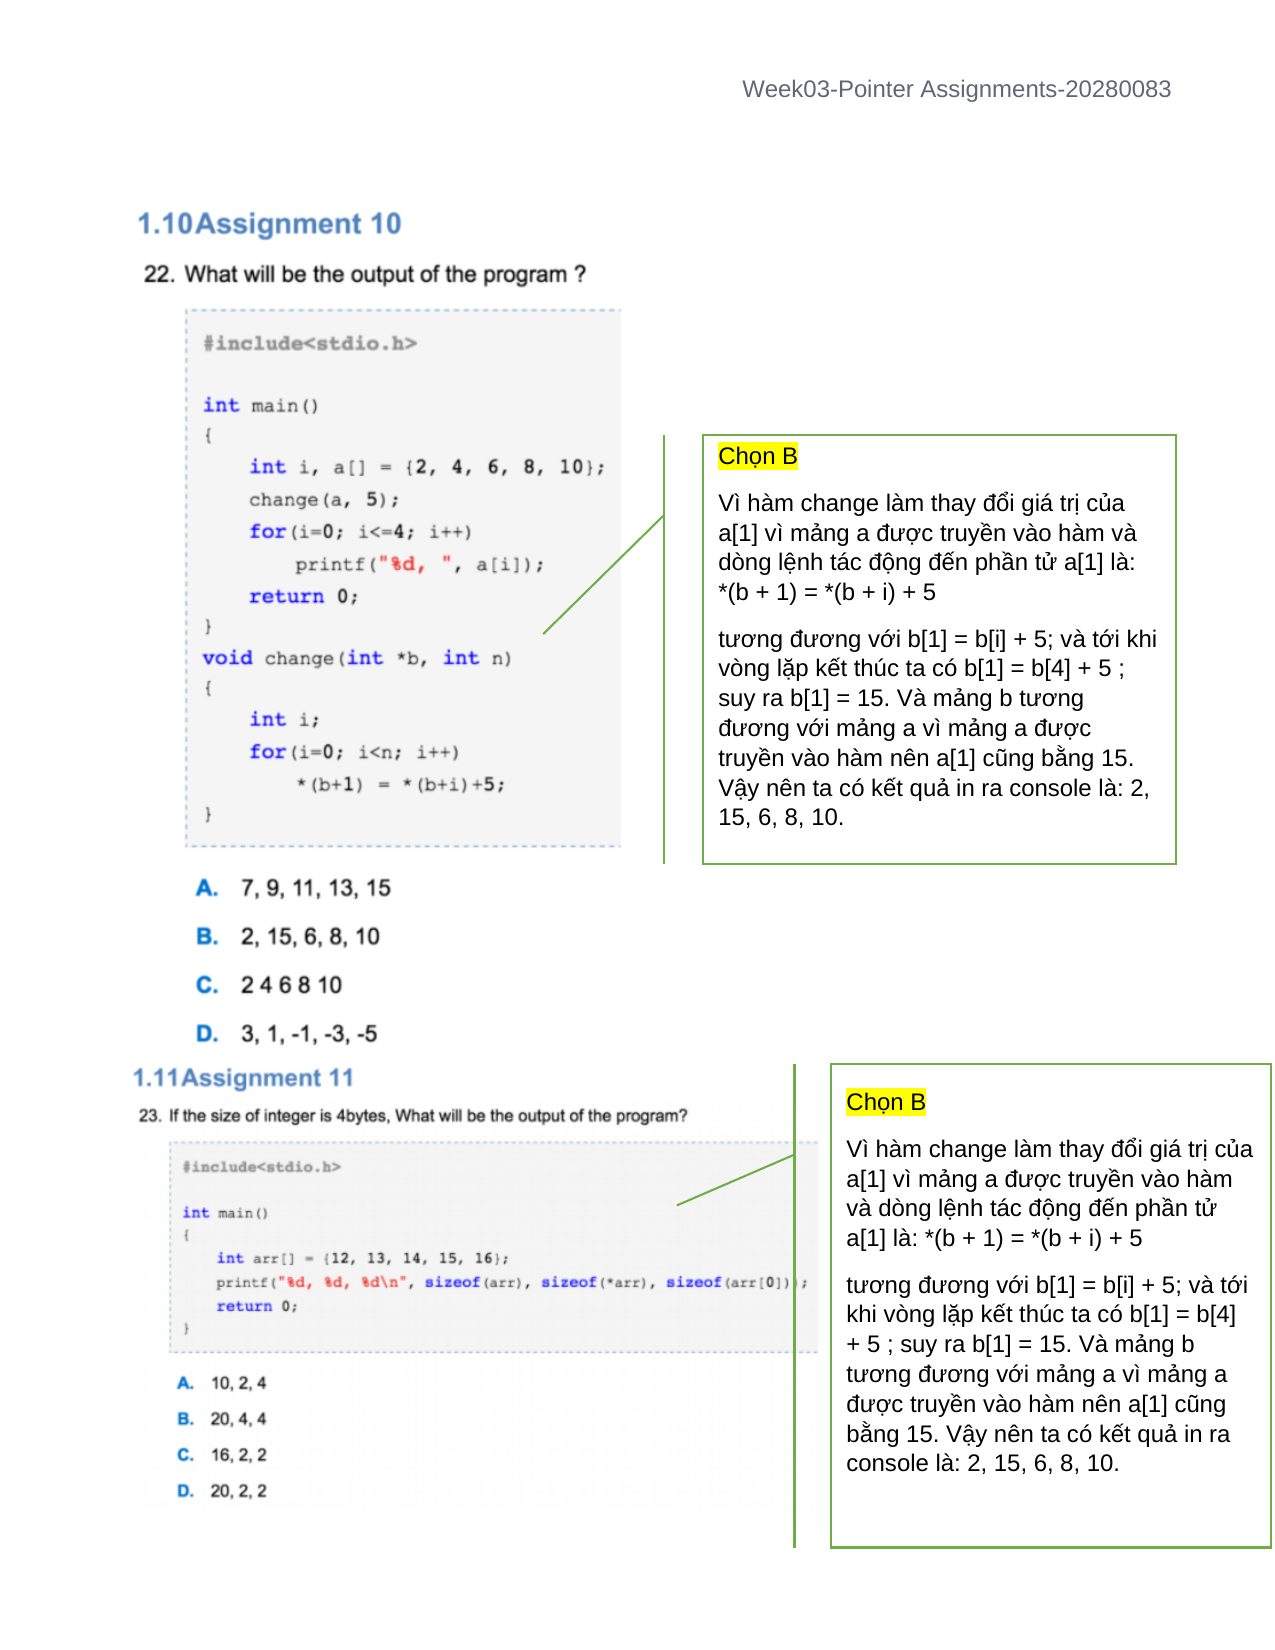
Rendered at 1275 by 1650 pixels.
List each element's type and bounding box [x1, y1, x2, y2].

picture [103, 196, 759, 1052]
picture [103, 1059, 847, 1526]
